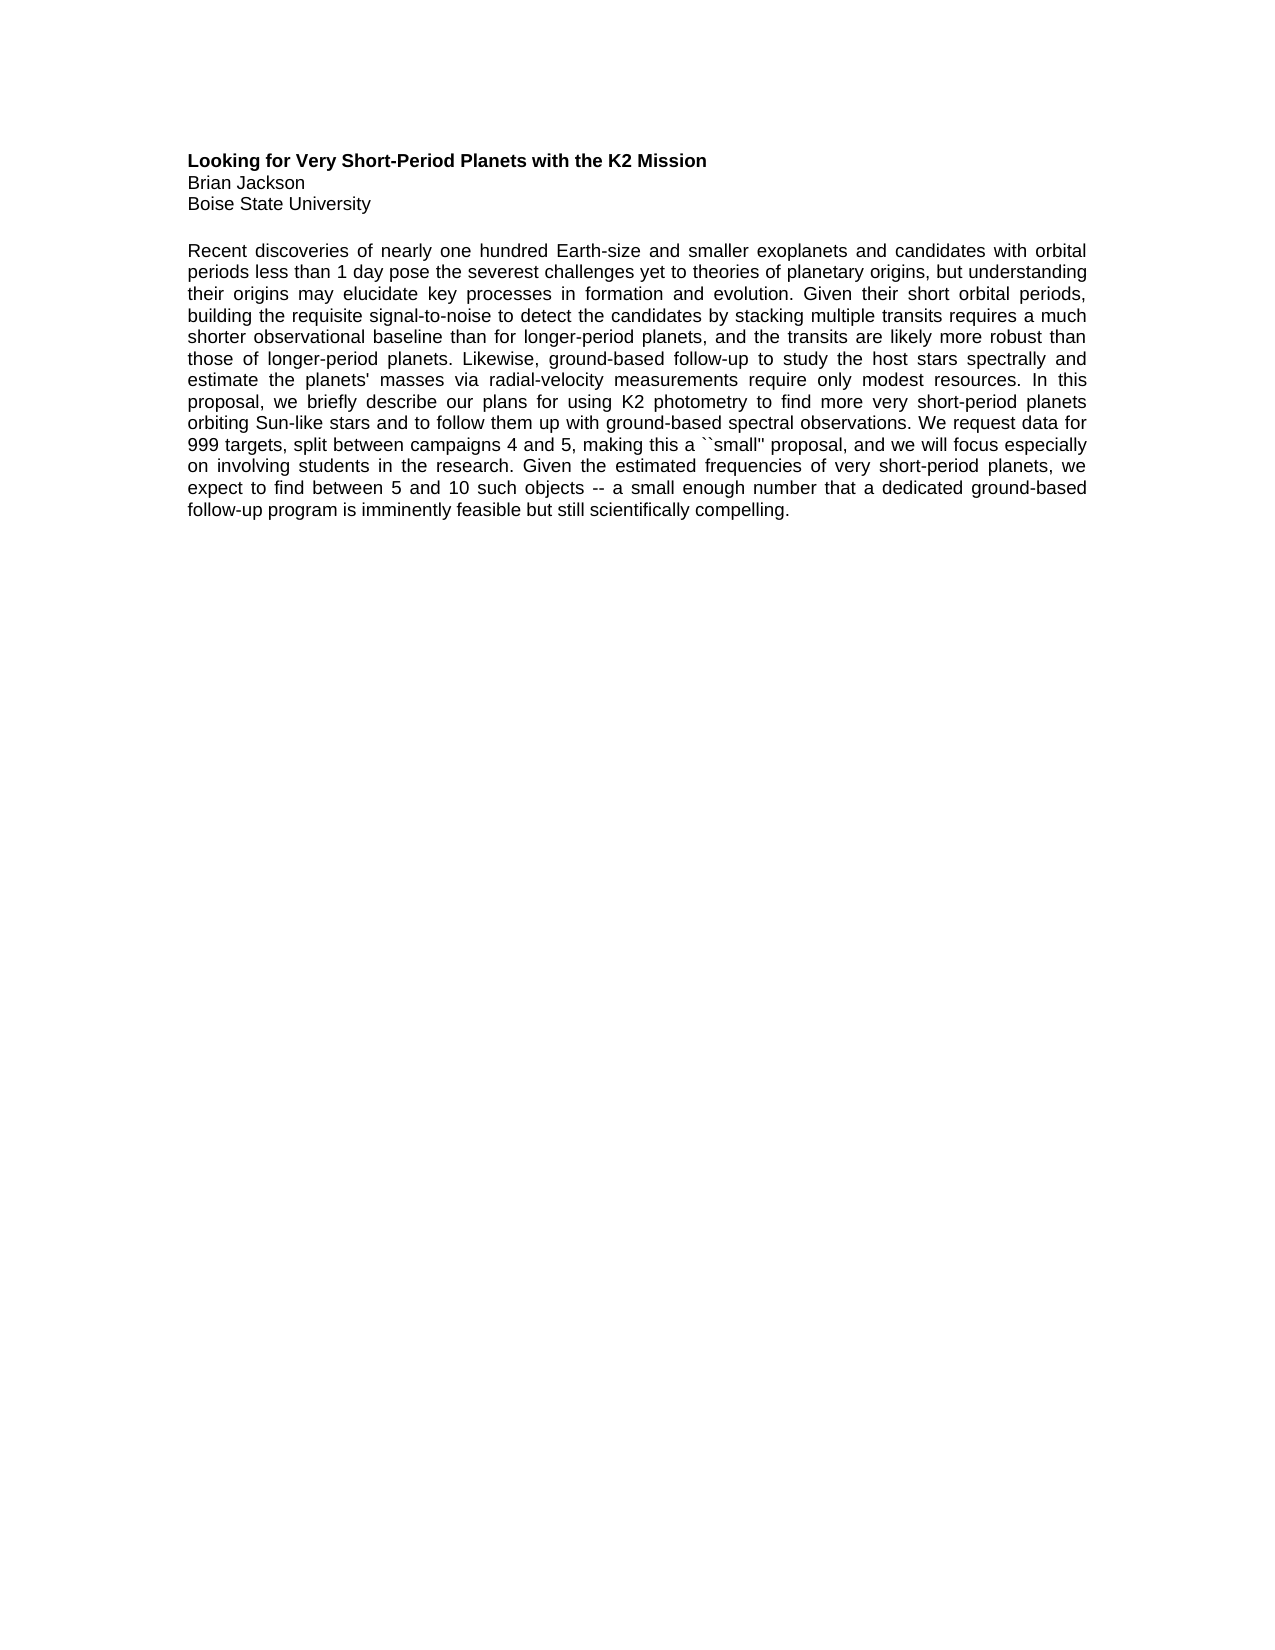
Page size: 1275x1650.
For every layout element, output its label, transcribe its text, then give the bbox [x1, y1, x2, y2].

text Recent discoveries of nearly one hundred Earth-size and smaller exoplanets and candidates with orbital periods less than 1 day pose the severest challenges yet to theories of planetary origins, but understanding their origins may elucidate key processes in formation and evolution. Given their short orbital periods, building the requisite signal-to-noise to detect the candidates by stacking multiple transits requires a much shorter observational baseline than for longer-period planets, and the transits are likely more robust than those of longer-period planets. Likewise, ground-based follow-up to study the host stars spectrally and estimate the planets' masses via radial-velocity measurements require only modest resources. In this proposal, we briefly describe our plans for using K2 photometry to find more very short-period planets orbiting Sun-like stars and to follow them up with ground-based spectral observations. We request data for 999 targets, split between campaigns 4 and 5, making this a ``small'' proposal, and we will focus especially on involving students in the research. Given the estimated frequencies of very short-period planets, we expect to find between 5 and 10 such objects -- a small enough number that a dedicated ground-based follow-up program is imminently feasible but still scientifically compelling. [187, 240, 1087, 520]
text Looking for Very Short-Period Planets with the K2 Mission Brian Jackson Boise State University [187, 150, 1087, 215]
